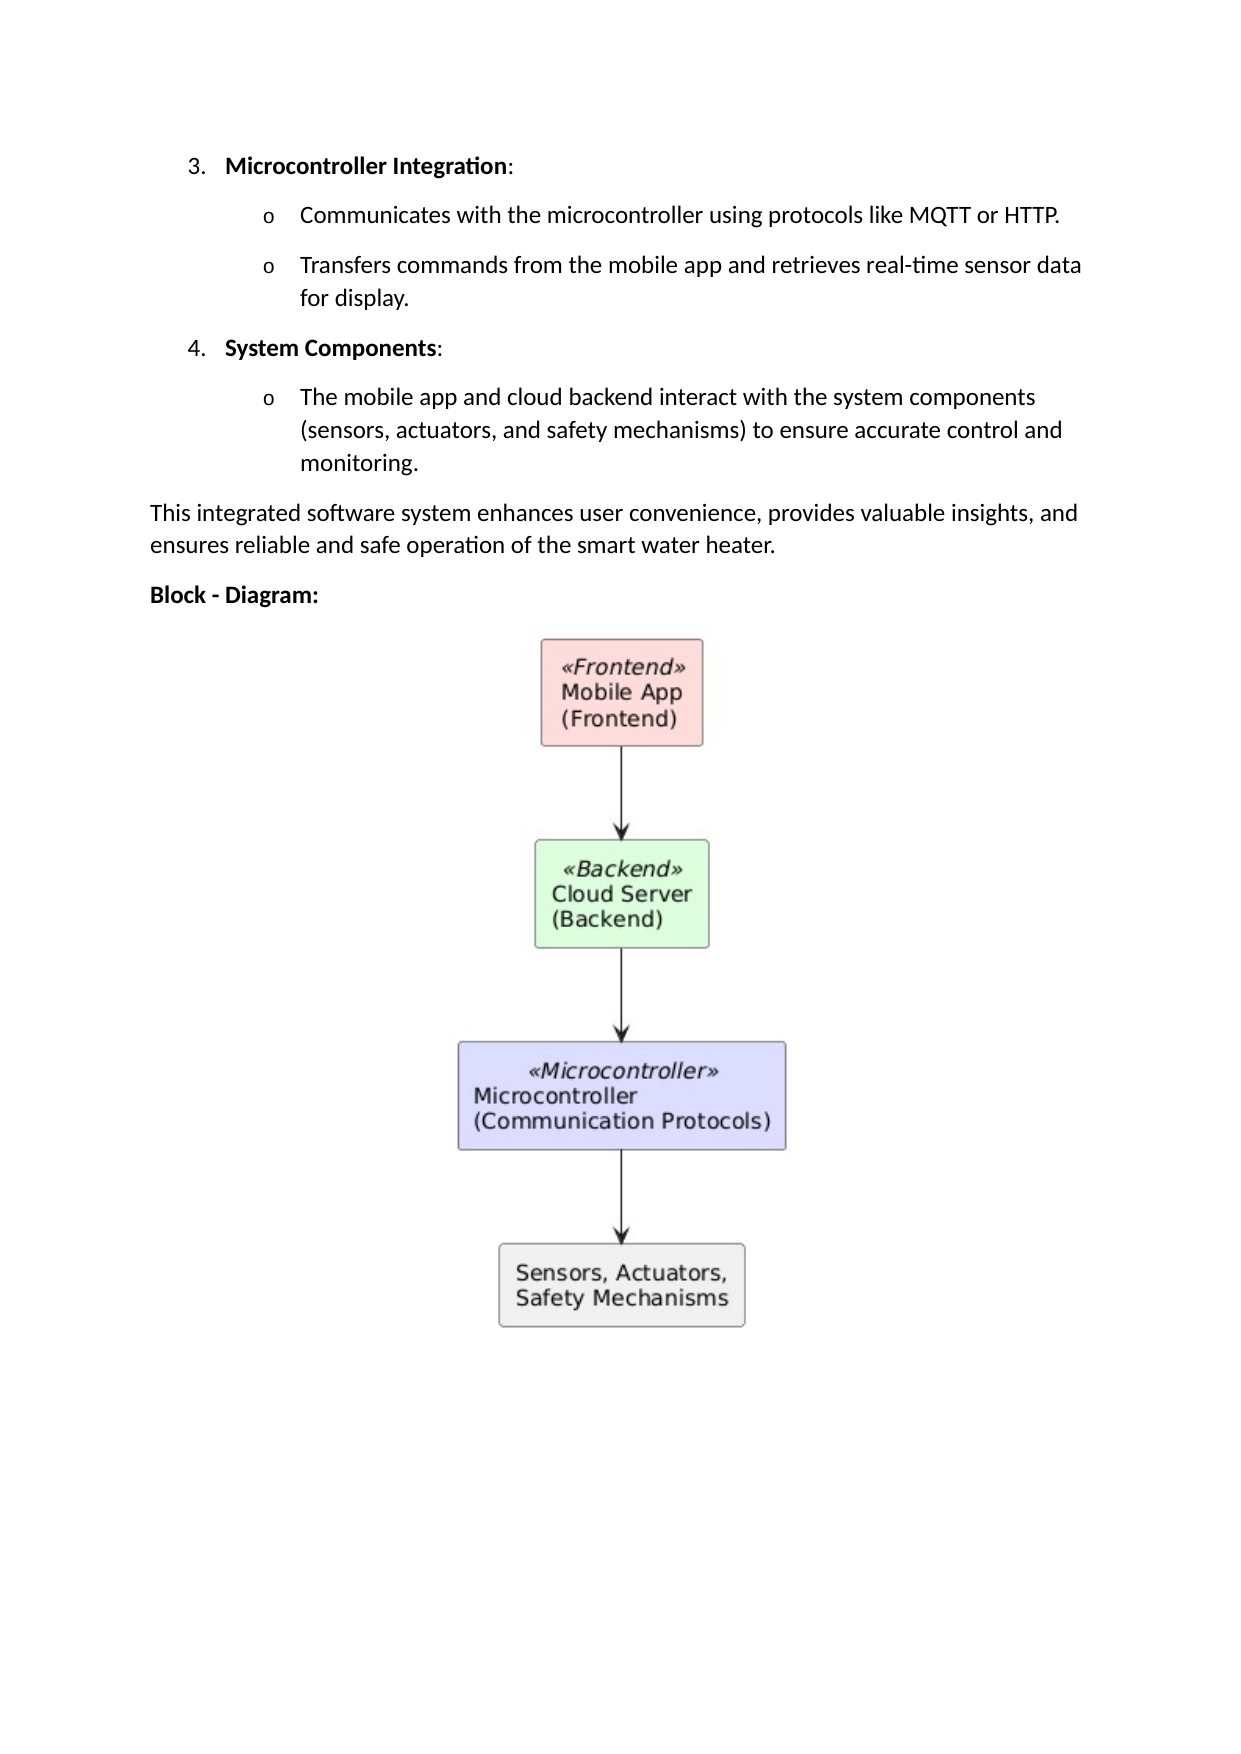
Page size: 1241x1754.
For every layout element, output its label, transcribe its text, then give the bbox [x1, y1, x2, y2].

list The mobile app and cloud backend interact with the system components (sensors, actuators, and safety mechanisms) to ensure accurate control and monitoring. [262, 381, 1090, 478]
list Communicates with the microcontroller using protocols like MQTT or HTTP. [262, 199, 1090, 230]
list System Components: [187, 332, 1090, 362]
list Transfers commands from the mobile app and retrieves real-time sensor data for display. [262, 249, 1090, 313]
list Microcontroller Integration: [187, 150, 1090, 181]
text Block - Diagram: [150, 579, 1090, 610]
picture [447, 628, 793, 1334]
text This integrated software system enhances user convenience, provides valuable insights, and ensures reliable and safe operation of the smart water heater. [150, 497, 1090, 560]
